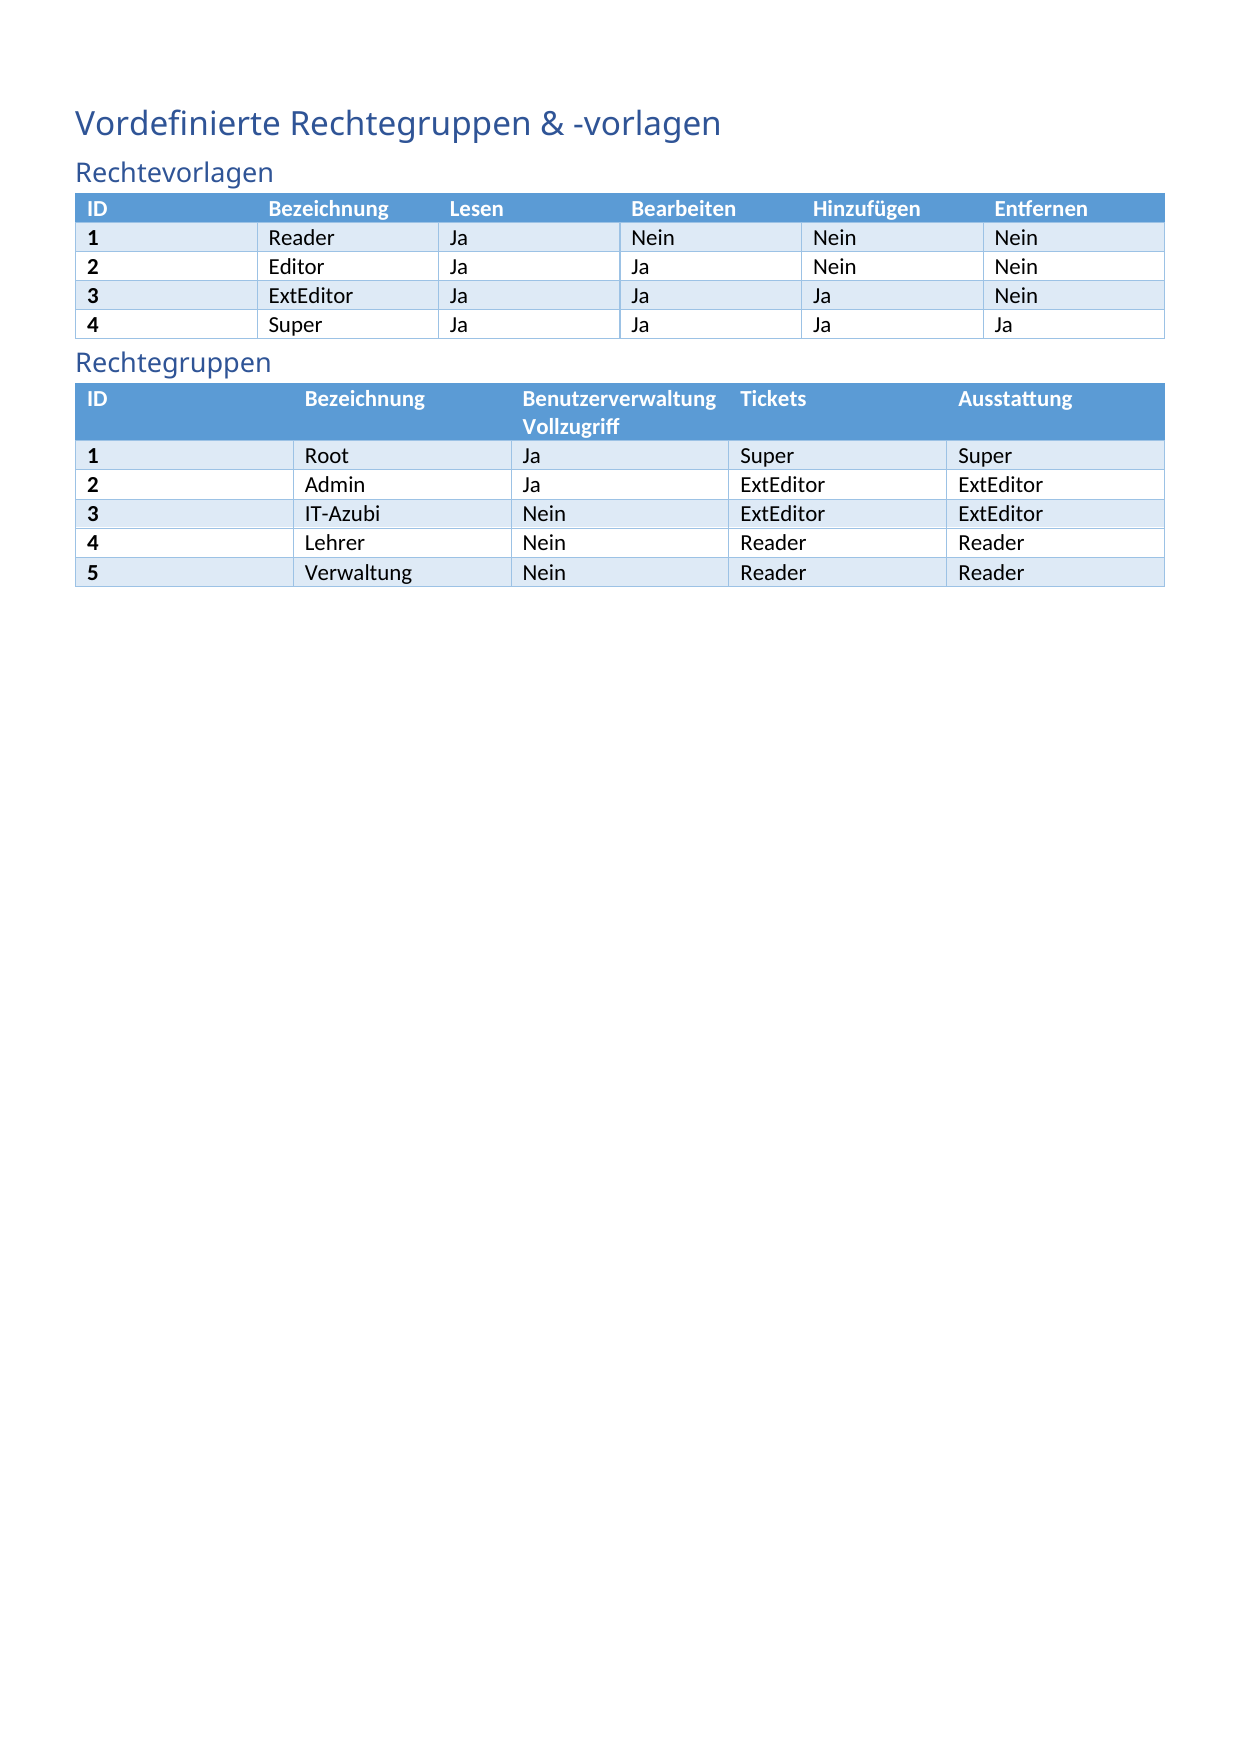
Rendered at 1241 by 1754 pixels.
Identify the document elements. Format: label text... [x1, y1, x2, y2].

table_cell Super [947, 441, 1164, 469]
table_cell Reader [729, 529, 946, 557]
table_cell Nein [984, 281, 1164, 309]
table_cell ExtEditor [729, 470, 946, 498]
table_cell Nein [512, 500, 728, 527]
table_header Ausstattung [947, 384, 1164, 440]
table_cell 2 [76, 470, 293, 498]
table_cell Ja [439, 223, 619, 251]
table_cell Nein [621, 223, 801, 251]
table_header Hinzufügen [802, 194, 983, 222]
table_cell 3 [76, 500, 293, 527]
table_header ID [76, 384, 293, 440]
table_cell Ja [621, 281, 801, 309]
table_cell Reader [258, 223, 438, 251]
table_cell Nein [802, 223, 983, 251]
table_cell Reader [947, 529, 1164, 557]
table_header ID [76, 194, 257, 222]
table_cell Ja [802, 281, 983, 309]
table_cell Verwaltung [294, 558, 511, 586]
table_cell Ja [512, 441, 728, 469]
table_header Bezeichnung [294, 384, 511, 440]
table_cell Nein [984, 252, 1164, 280]
table_cell Reader [729, 558, 946, 586]
table_header Entfernen [984, 194, 1164, 222]
table_cell ExtEditor [947, 470, 1164, 498]
subtitle Rechtevorlagen [75, 153, 1165, 190]
table_header Bearbeiten [621, 194, 801, 222]
table_cell Nein [512, 529, 728, 557]
table_cell Ja [621, 310, 801, 338]
table_cell Nein [512, 558, 728, 586]
table_cell 1 [76, 441, 293, 469]
table_cell Lehrer [294, 529, 511, 557]
subtitle Vordefinierte Rechtegruppen & -vorlagen [75, 100, 1165, 145]
table_cell Super [729, 441, 946, 469]
table_cell Ja [984, 310, 1164, 338]
table_cell 3 [76, 281, 257, 309]
table_cell ExtEditor [258, 281, 438, 309]
table_cell Super [258, 310, 438, 338]
table_header Lesen [439, 194, 619, 222]
table_cell 5 [76, 558, 293, 586]
table_cell Ja [621, 252, 801, 280]
table_cell 2 [76, 252, 257, 280]
table_header Tickets [729, 384, 946, 440]
table_cell IT-Azubi [294, 500, 511, 527]
subtitle Rechtegruppen [75, 343, 1165, 380]
table_cell Ja [439, 252, 619, 280]
table_cell Ja [802, 310, 983, 338]
table_cell Ja [439, 281, 619, 309]
table_cell 4 [76, 310, 257, 338]
table_cell Editor [258, 252, 438, 280]
table_header Benutzerverwaltung Vollzugriff [512, 384, 728, 440]
table_cell Admin [294, 470, 511, 498]
table_cell Ja [439, 310, 619, 338]
table_cell ExtEditor [947, 500, 1164, 527]
table_cell 4 [76, 529, 293, 557]
table_cell Nein [802, 252, 983, 280]
table_cell Ja [512, 470, 728, 498]
table_cell ExtEditor [729, 500, 946, 527]
table_header Bezeichnung [258, 194, 438, 222]
table_cell Root [294, 441, 511, 469]
table_cell Reader [947, 558, 1164, 586]
table_cell Nein [984, 223, 1164, 251]
table_cell 1 [76, 223, 257, 251]
